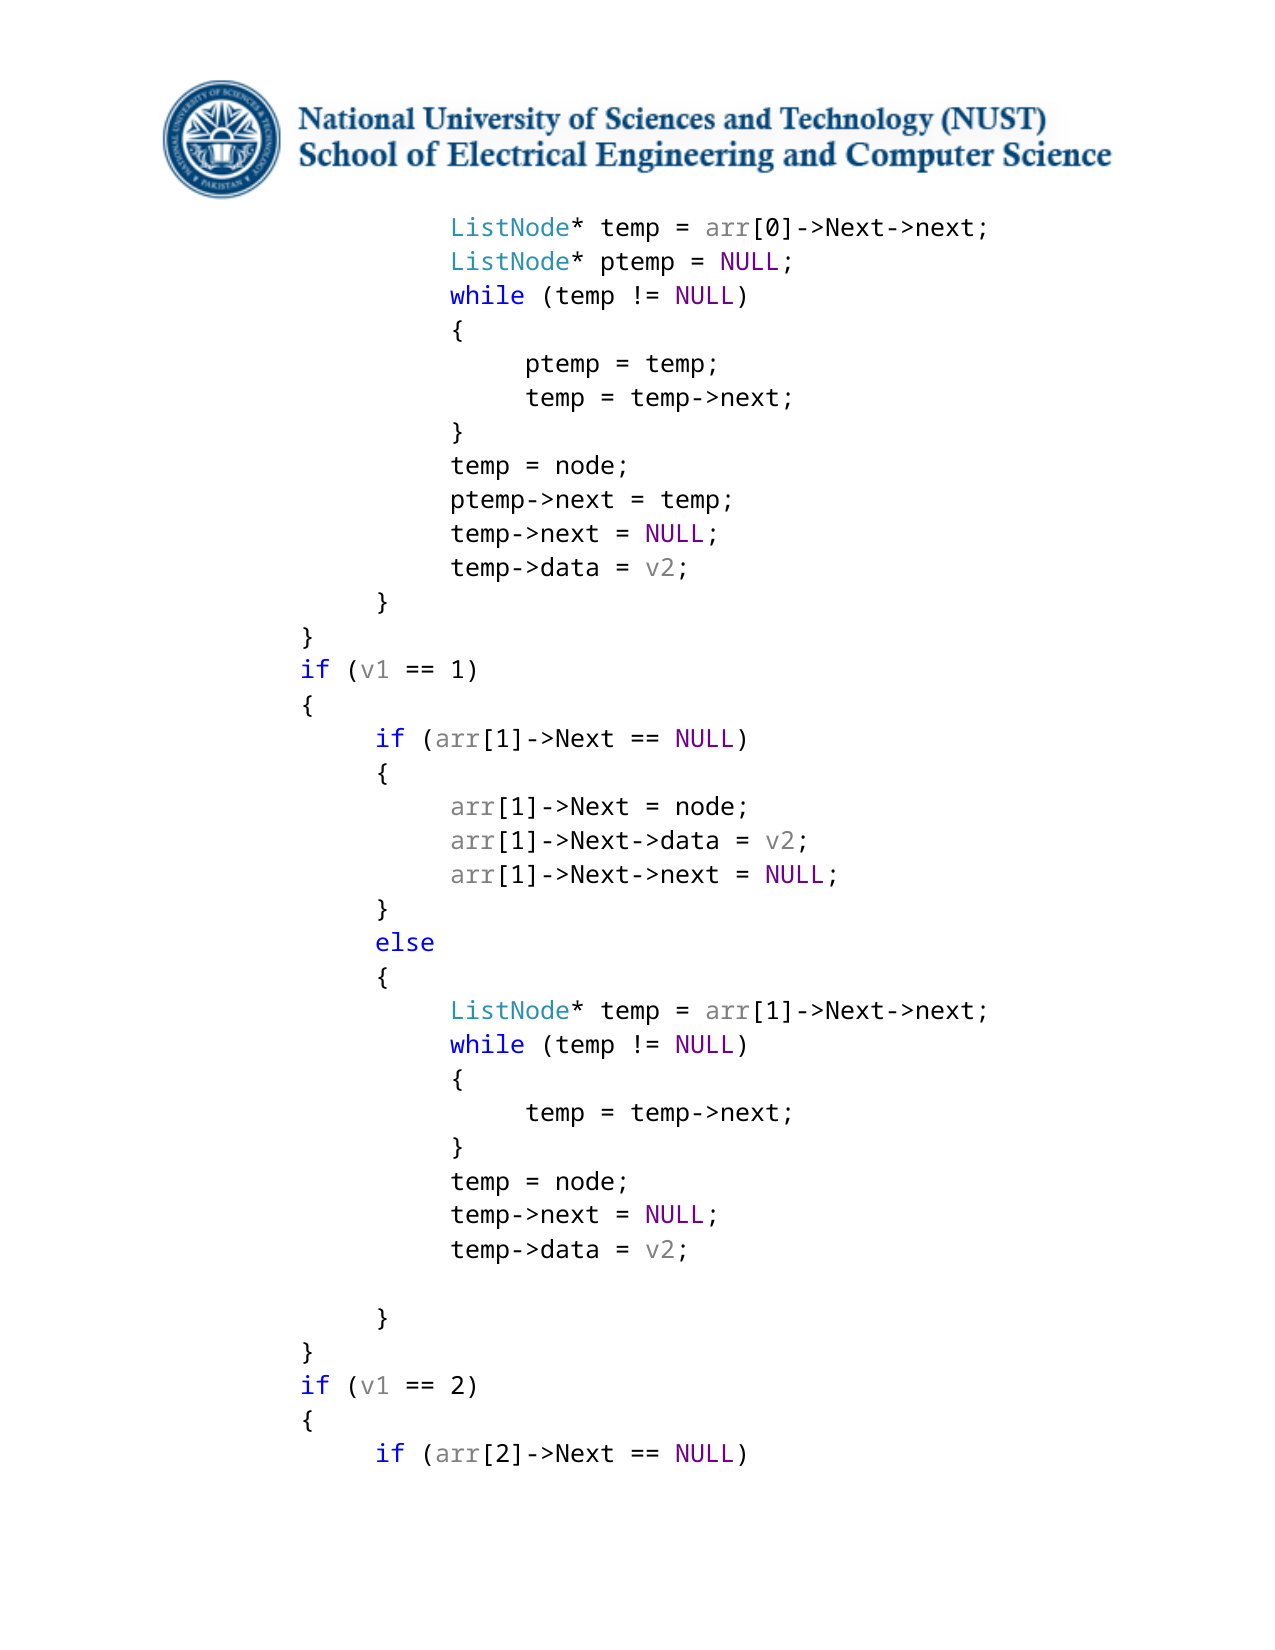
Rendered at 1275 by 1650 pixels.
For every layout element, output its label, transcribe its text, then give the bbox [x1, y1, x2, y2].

text { [150, 1402, 1125, 1436]
text } [150, 584, 1125, 618]
text if (arr[2]->Next == NULL) [150, 1436, 1125, 1470]
text } [150, 1129, 1125, 1163]
text if (v1 == 1) [150, 652, 1125, 686]
text arr[1]->Next->data = v2; [150, 822, 1125, 857]
text { [150, 754, 1125, 788]
text temp->data = v2; [150, 1231, 1125, 1265]
text arr[1]->Next->next = NULL; [150, 857, 1125, 891]
text { [150, 312, 1125, 346]
text ListNode* temp = arr[1]->Next->next; [150, 993, 1125, 1027]
text } [150, 618, 1125, 652]
text temp->next = NULL; [150, 1197, 1125, 1231]
text temp = temp->next; [150, 380, 1125, 414]
text temp = temp->next; [150, 1095, 1125, 1129]
text while (temp != NULL) [150, 1027, 1125, 1061]
text temp->next = NULL; [150, 516, 1125, 550]
text else [150, 925, 1125, 959]
text ListNode* ptemp = NULL; [150, 243, 1125, 277]
text } [150, 1333, 1125, 1367]
text temp->data = v2; [150, 550, 1125, 584]
text { [150, 686, 1125, 720]
text { [150, 959, 1125, 993]
text { [150, 1061, 1125, 1095]
text } [150, 891, 1125, 925]
text ptemp->next = temp; [150, 482, 1125, 516]
text temp = node; [150, 448, 1125, 482]
text temp = node; [150, 1163, 1125, 1197]
text } [150, 1299, 1125, 1333]
text if (arr[1]->Next == NULL) [150, 720, 1125, 754]
text ListNode* temp = arr[0]->Next->next; [150, 210, 1125, 243]
text arr[1]->Next = node; [150, 788, 1125, 822]
text while (temp != NULL) [150, 277, 1125, 312]
picture [150, 75, 1125, 210]
text } [150, 414, 1125, 448]
text ptemp = temp; [150, 346, 1125, 380]
text if (v1 == 2) [150, 1367, 1125, 1402]
